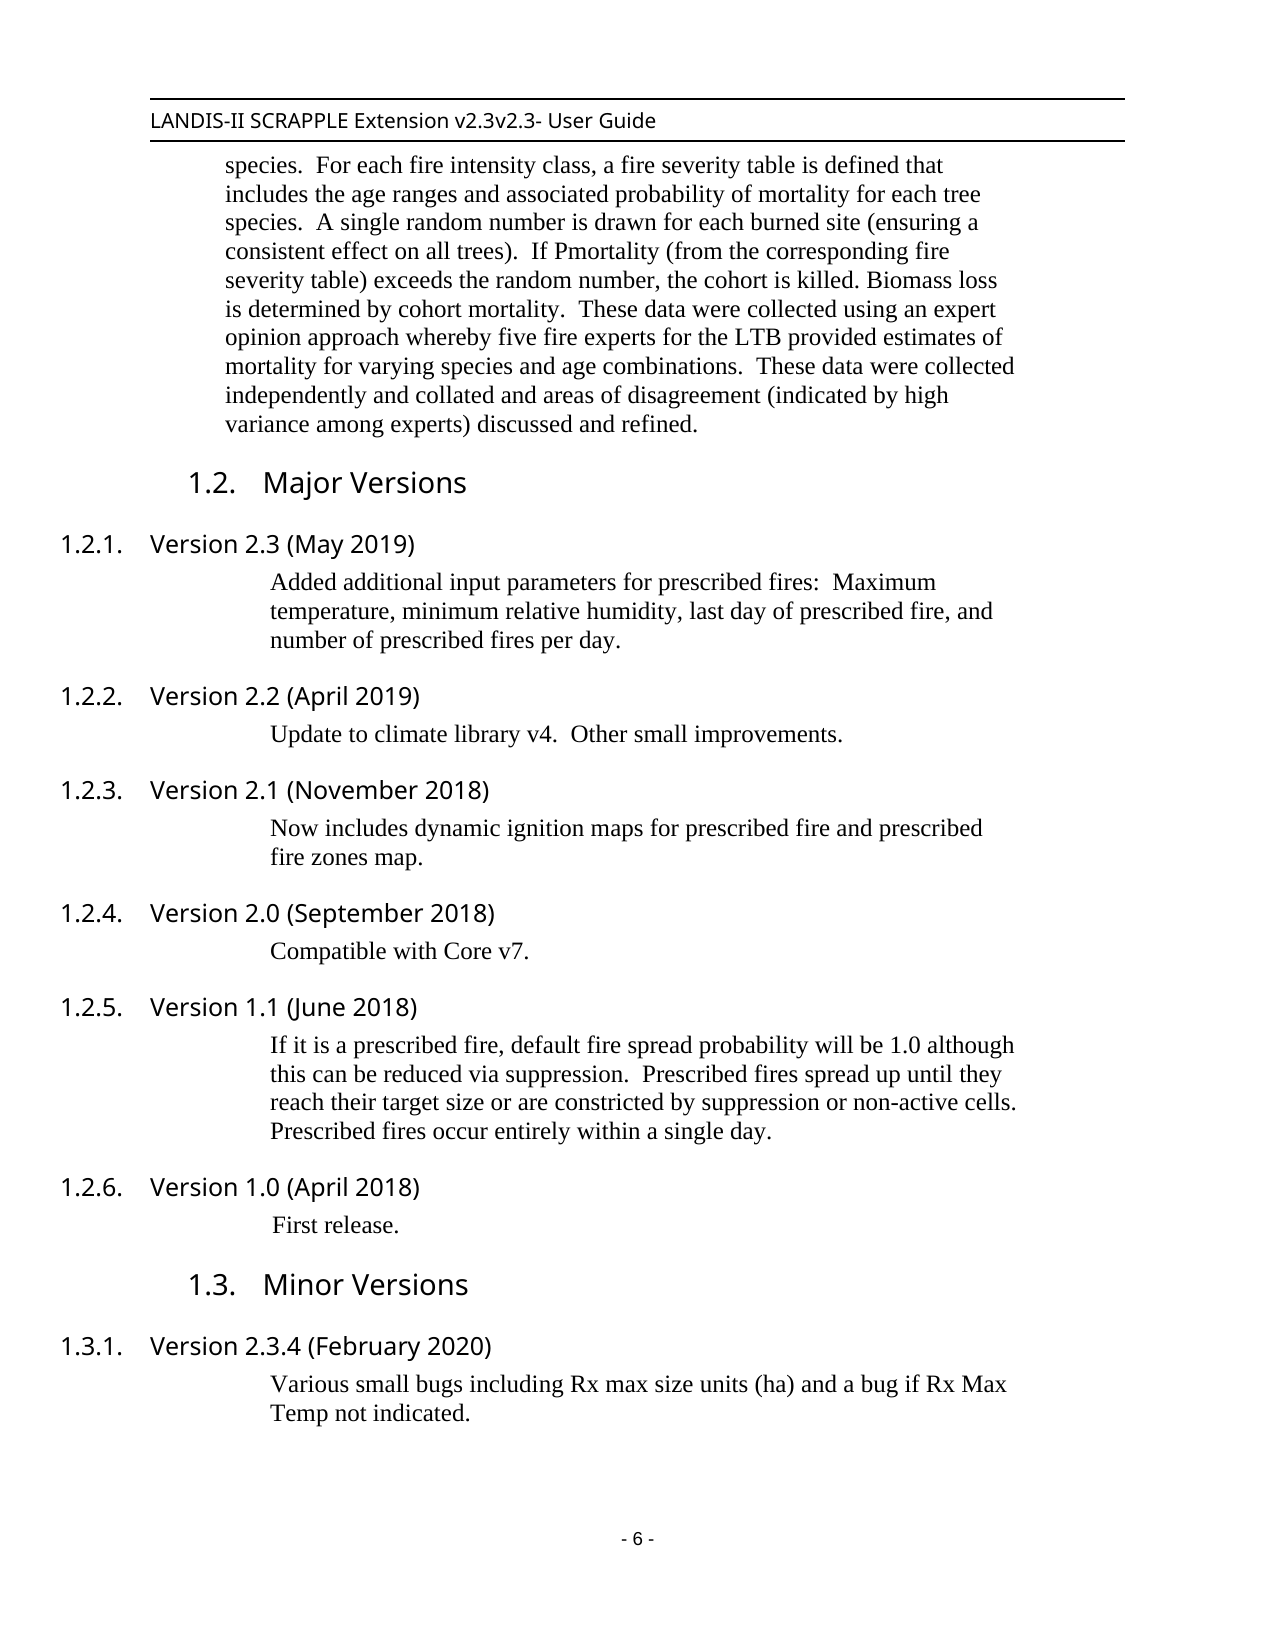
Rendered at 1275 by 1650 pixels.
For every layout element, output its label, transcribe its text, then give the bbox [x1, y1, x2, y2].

subtitle Version 2.1 (November 2018) [60, 773, 1125, 807]
text If it is a prescribed fire, default fire spread probability will be 1.0 although this can be reduced via suppression. Prescribed fires spread up until they reach their target size or are constricted by suppression or non-active cells. Prescribed fires occur entirely within a single day. [270, 1030, 1020, 1145]
subtitle Version 2.3 (May 2019) [60, 527, 1125, 561]
subtitle Major Versions [187, 462, 1125, 502]
text Now includes dynamic ignition maps for prescribed fire and prescribed fire zones map. [270, 813, 1020, 871]
subtitle Minor Versions [187, 1264, 1125, 1304]
text Update to climate library v4. Other small improvements. [270, 719, 1020, 748]
subtitle Version 1.1 (June 2018) [60, 990, 1125, 1024]
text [225, 150, 1020, 437]
text Various small bugs including Rx max size units (ha) and a bug if Rx Max Temp not indicated. [270, 1369, 1020, 1427]
subtitle Version 2.3.4 (February 2020) [60, 1329, 1125, 1363]
text Compatible with Core v7. [270, 936, 1020, 965]
subtitle Version 2.0 (September 2018) [60, 896, 1125, 930]
text First release. [272, 1210, 1020, 1239]
subtitle Version 1.0 (April 2018) [60, 1170, 1125, 1204]
text Added additional input parameters for prescribed fires: Maximum temperature, minimum relative humidity, last day of prescribed fire, and number of prescribed fires per day. [270, 567, 1020, 654]
subtitle Version 2.2 (April 2019) [60, 679, 1125, 713]
